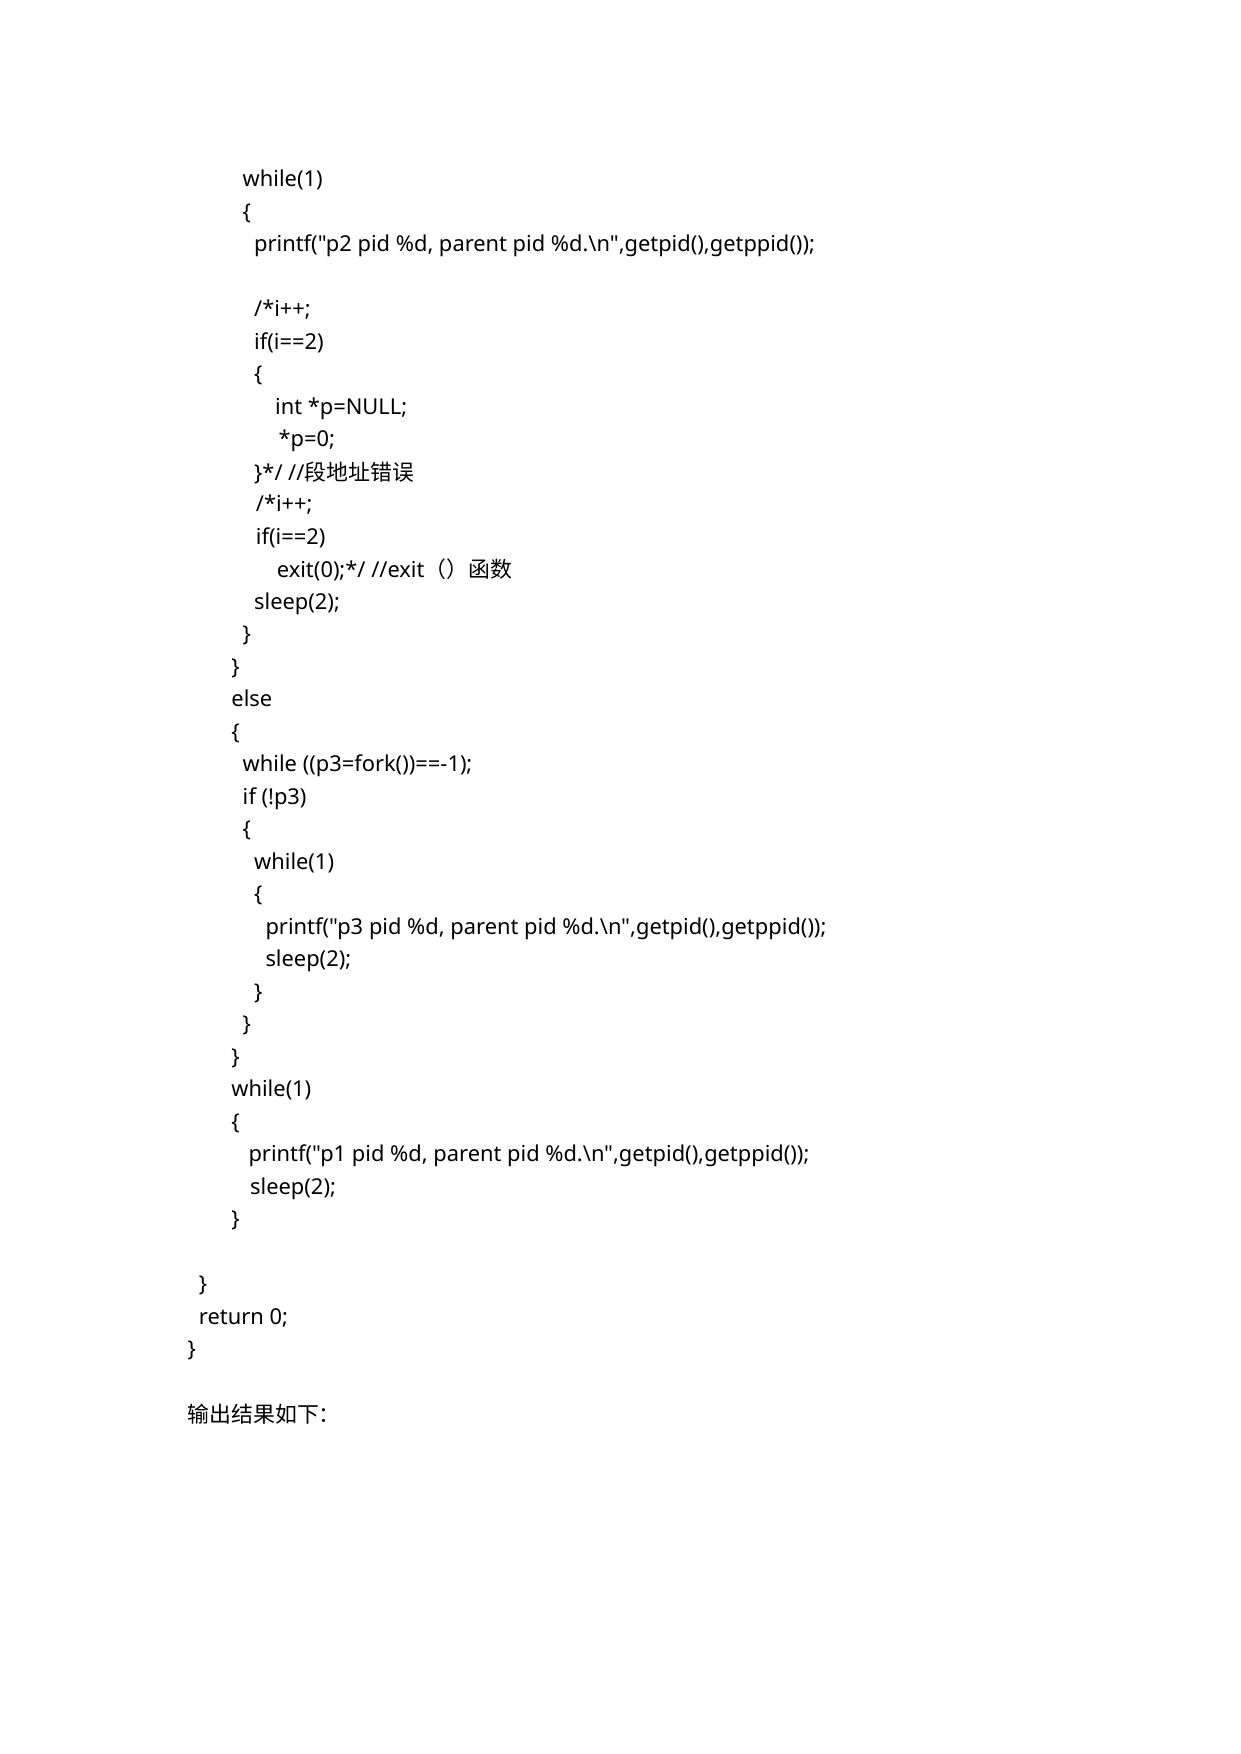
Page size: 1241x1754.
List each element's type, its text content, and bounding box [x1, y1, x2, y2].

text } [187, 1007, 1053, 1039]
text { [187, 194, 1053, 227]
text } [187, 617, 1053, 649]
text if (!p3) [187, 779, 1053, 812]
text } [187, 649, 1053, 682]
text { [187, 812, 1053, 844]
text } [187, 974, 1053, 1007]
text /*i++; [187, 487, 1053, 519]
text { [187, 357, 1053, 389]
text while(1) [187, 162, 1053, 194]
text while ((p3=fork())==-1); [187, 747, 1053, 779]
text { [187, 1104, 1053, 1137]
text /*i++; [187, 292, 1053, 324]
text } [187, 1202, 1053, 1234]
text { [187, 877, 1053, 909]
text } [187, 1039, 1053, 1072]
text if(i==2) [187, 519, 1053, 552]
text else [187, 682, 1053, 714]
text int *p=NULL; [187, 389, 1053, 422]
text printf("p1 pid %d, parent pid %d.\n",getpid(),getppid()); [187, 1137, 1053, 1169]
text 输出结果如下： [187, 1397, 1053, 1429]
text printf("p2 pid %d, parent pid %d.\n",getpid(),getppid()); [187, 227, 1053, 259]
text while(1) [187, 844, 1053, 877]
text while(1) [187, 1072, 1053, 1104]
text return 0; [187, 1299, 1053, 1332]
text if(i==2) [187, 324, 1053, 357]
text exit(0);*/ //exit（）函数 [187, 552, 1053, 584]
text } [187, 1332, 1053, 1364]
text sleep(2); [187, 942, 1053, 974]
text } [187, 1267, 1053, 1299]
text }*/ //段地址错误 [187, 454, 1053, 487]
text { [187, 714, 1053, 747]
text sleep(2); [187, 1169, 1053, 1202]
text *p=0; [187, 422, 1053, 454]
text sleep(2); [187, 584, 1053, 617]
text printf("p3 pid %d, parent pid %d.\n",getpid(),getppid()); [187, 909, 1053, 942]
